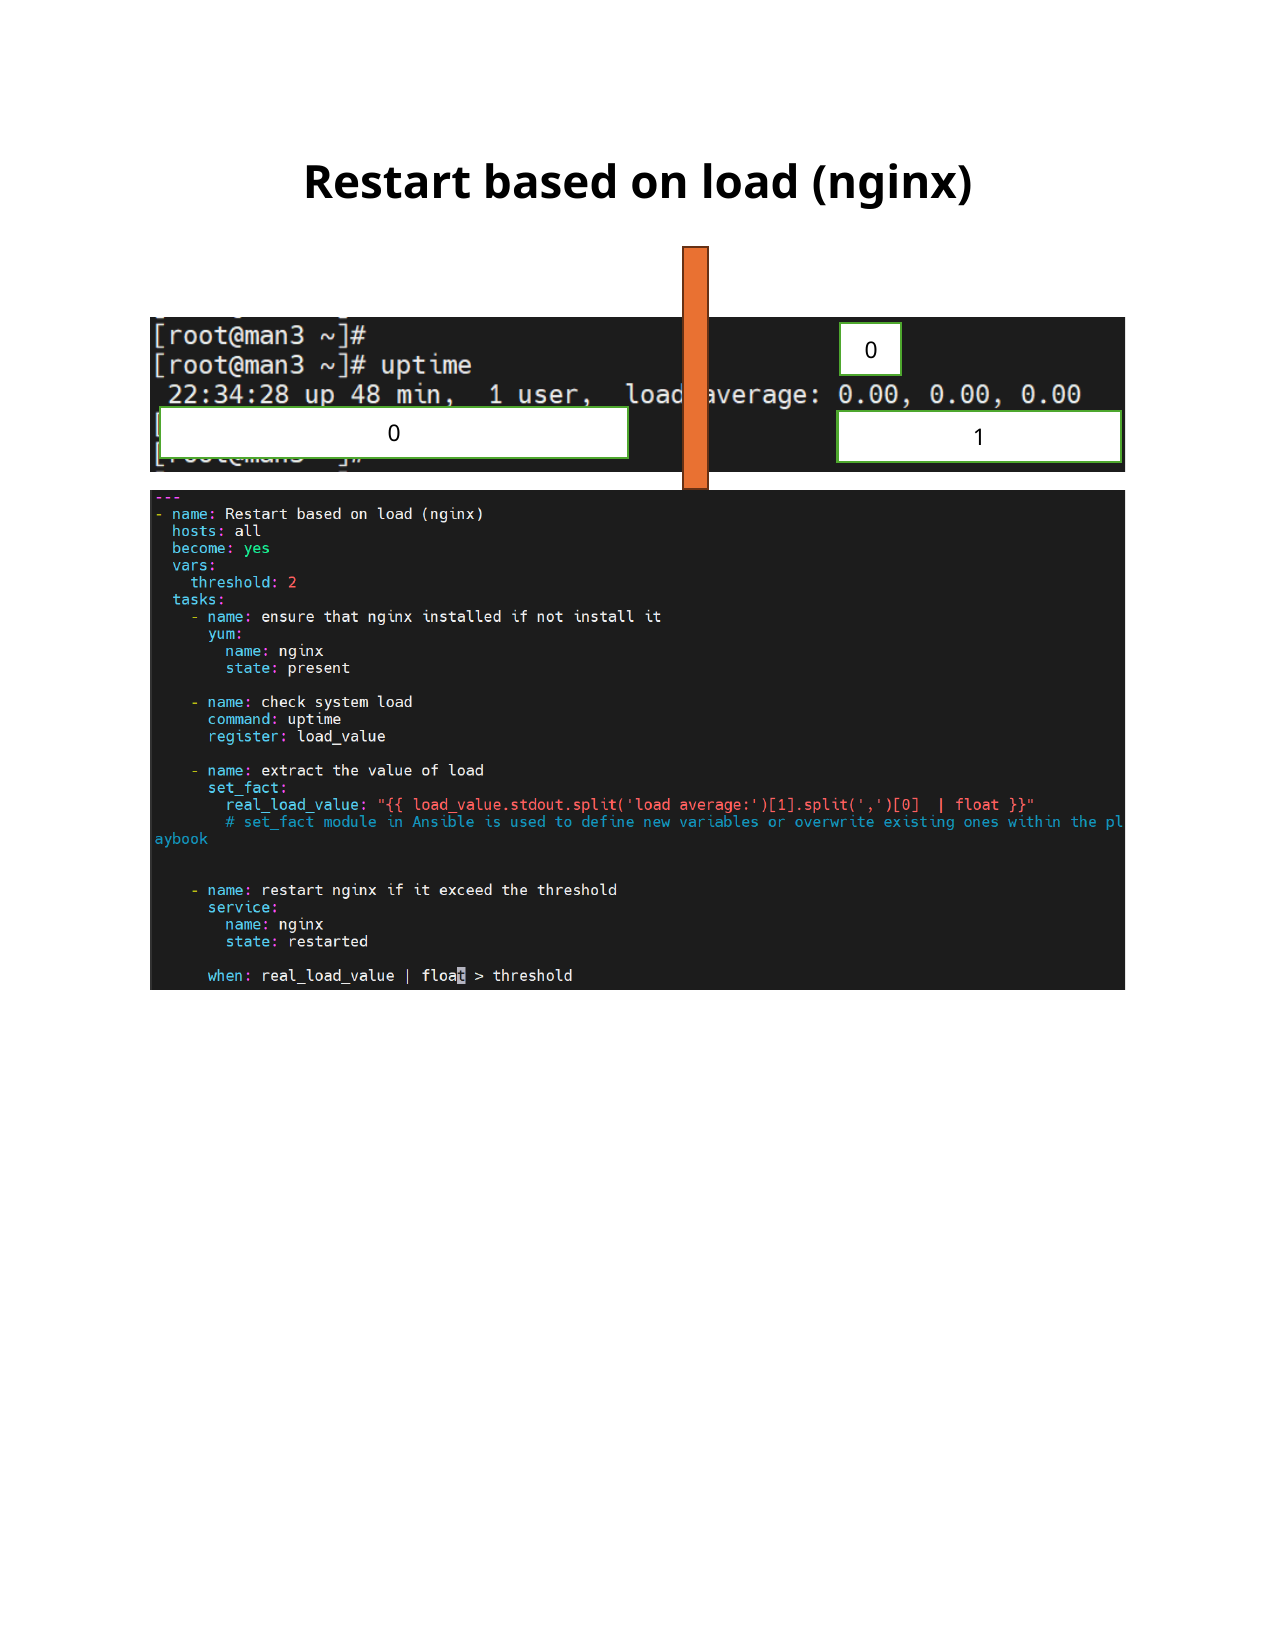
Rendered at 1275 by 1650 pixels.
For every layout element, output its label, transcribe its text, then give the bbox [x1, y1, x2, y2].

picture [150, 317, 682, 472]
picture [150, 490, 1125, 990]
text Restart based on load (nginx) [150, 150, 1125, 212]
picture [709, 317, 1125, 472]
